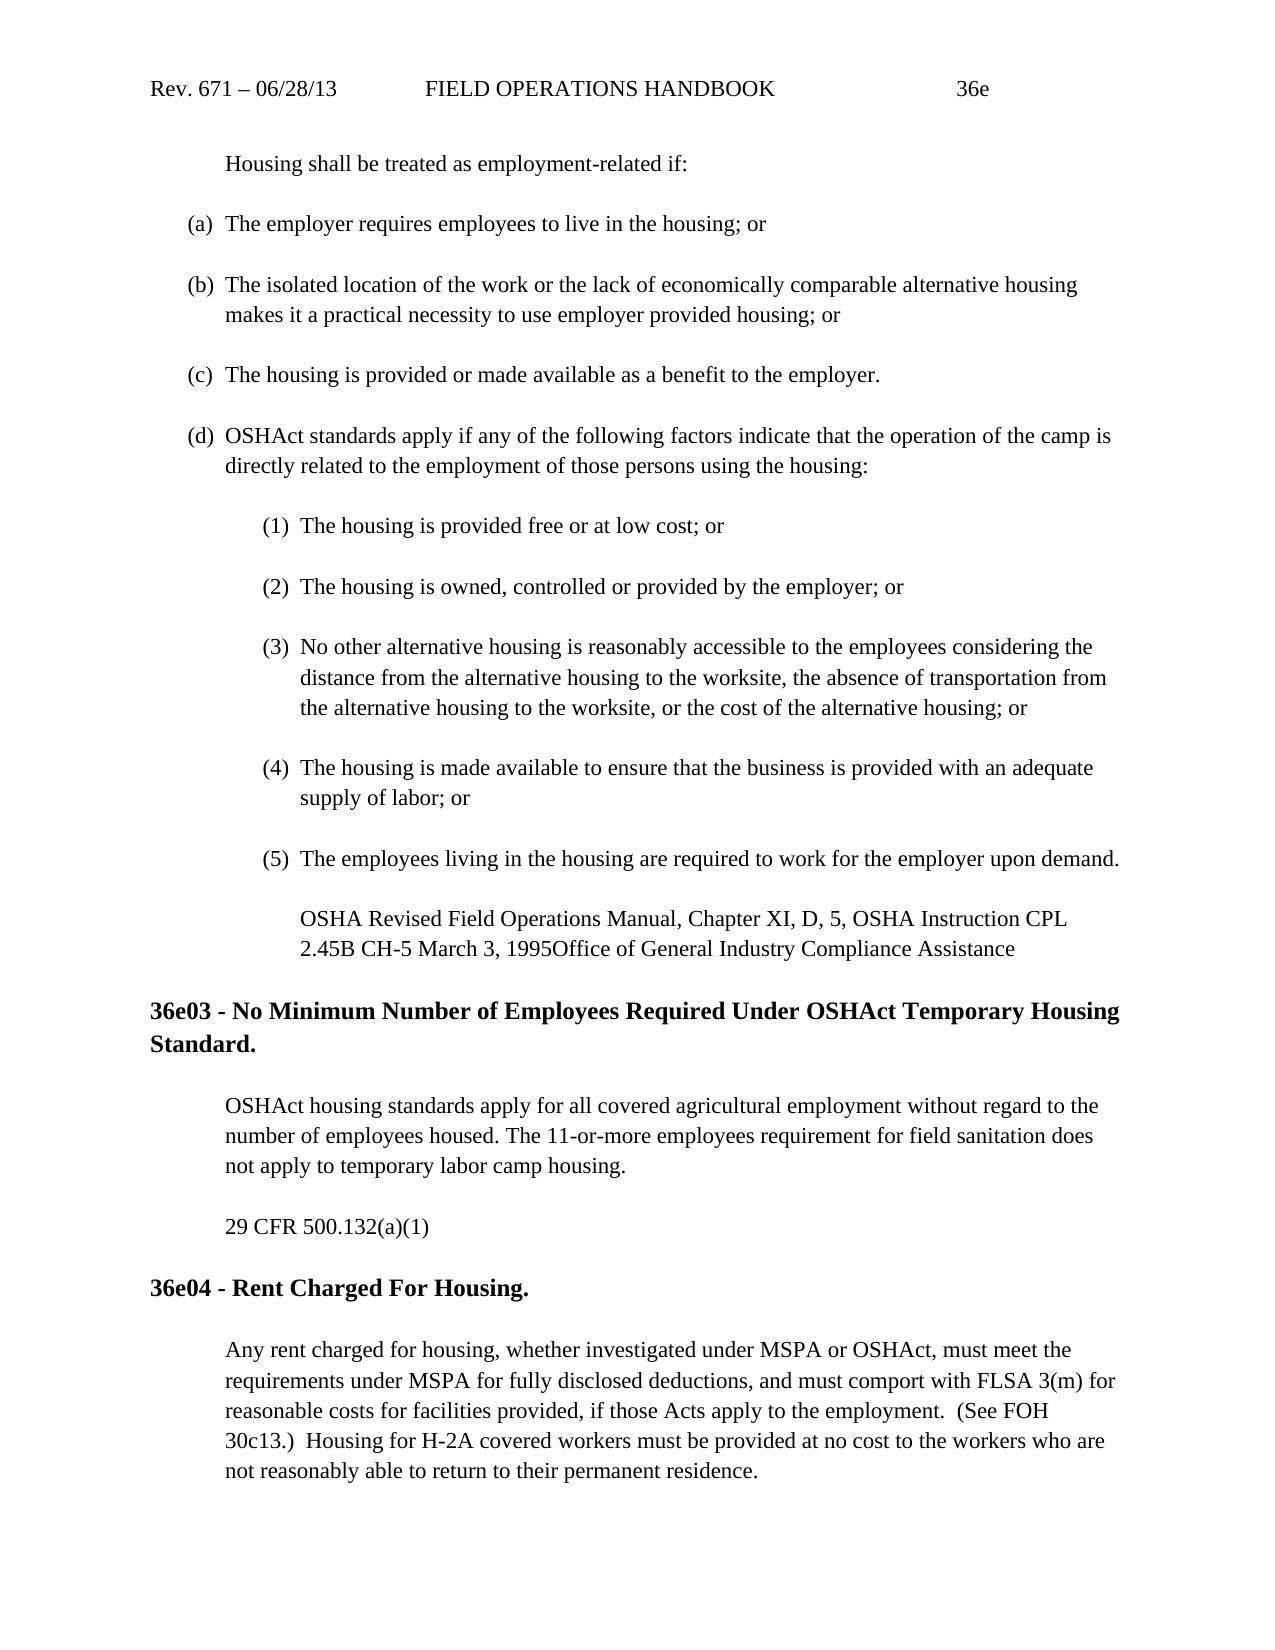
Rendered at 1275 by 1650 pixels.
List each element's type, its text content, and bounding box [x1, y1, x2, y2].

list The housing is owned, controlled or provided by the employer; or [262, 573, 1125, 599]
list Housing shall be treated as employment-related if: [225, 150, 1125, 176]
list OSHA Revised Field Operations Manual, Chapter XI, D, 5, OSHA Instruction CPL 2.45B CH-5 March 3, 1995Office of General Industry Compliance Assistance [300, 905, 1125, 962]
list The employer requires employees to live in the housing; or [187, 210, 1125, 237]
list The housing is made available to ensure that the business is provided with an adequate supply of labor; or [262, 754, 1125, 811]
subtitle 36e04 - Rent Charged For Housing. [150, 1273, 1125, 1302]
list No other alternative housing is reasonably accessible to the employees considering the distance from the alternative housing to the worksite, the absence of transportation from the alternative housing to the worksite, or the cost of the alternative housing; or [262, 633, 1125, 720]
list OSHAct standards apply if any of the following factors indicate that the operation of the camp is directly related to the employment of those persons using the housing: [187, 422, 1125, 478]
subtitle 36e03 - No Minimum Number of Employees Required Under OSHAct Temporary Housing Standard. [150, 996, 1125, 1058]
list OSHAct housing standards apply for all covered agricultural employment without regard to the number of employees housed. The 11-or-more employees requirement for field sanitation does not apply to temporary labor camp housing. [225, 1092, 1125, 1179]
list The housing is provided or made available as a benefit to the employer. [187, 361, 1125, 388]
list The employees living in the housing are required to work for the employer upon demand. [262, 845, 1125, 871]
list Any rent charged for housing, whether investigated under MSPA or OSHAct, must meet the requirements under MSPA for fully disclosed deductions, and must comport with FLSA 3(m) for reasonable costs for facilities provided, if those Acts apply to the employment. (See FOH 30c13.) Housing for H-2A covered workers must be provided at no cost to the workers who are not reasonably able to return to their permanent residence. [225, 1337, 1125, 1484]
list 29 CFR 500.132(a)(1) [225, 1213, 1125, 1239]
list The housing is provided free or at low cost; or [262, 512, 1125, 539]
list The isolated location of the work or the lack of economically comparable alternative housing makes it a practical necessity to use employer provided housing; or [187, 271, 1125, 327]
